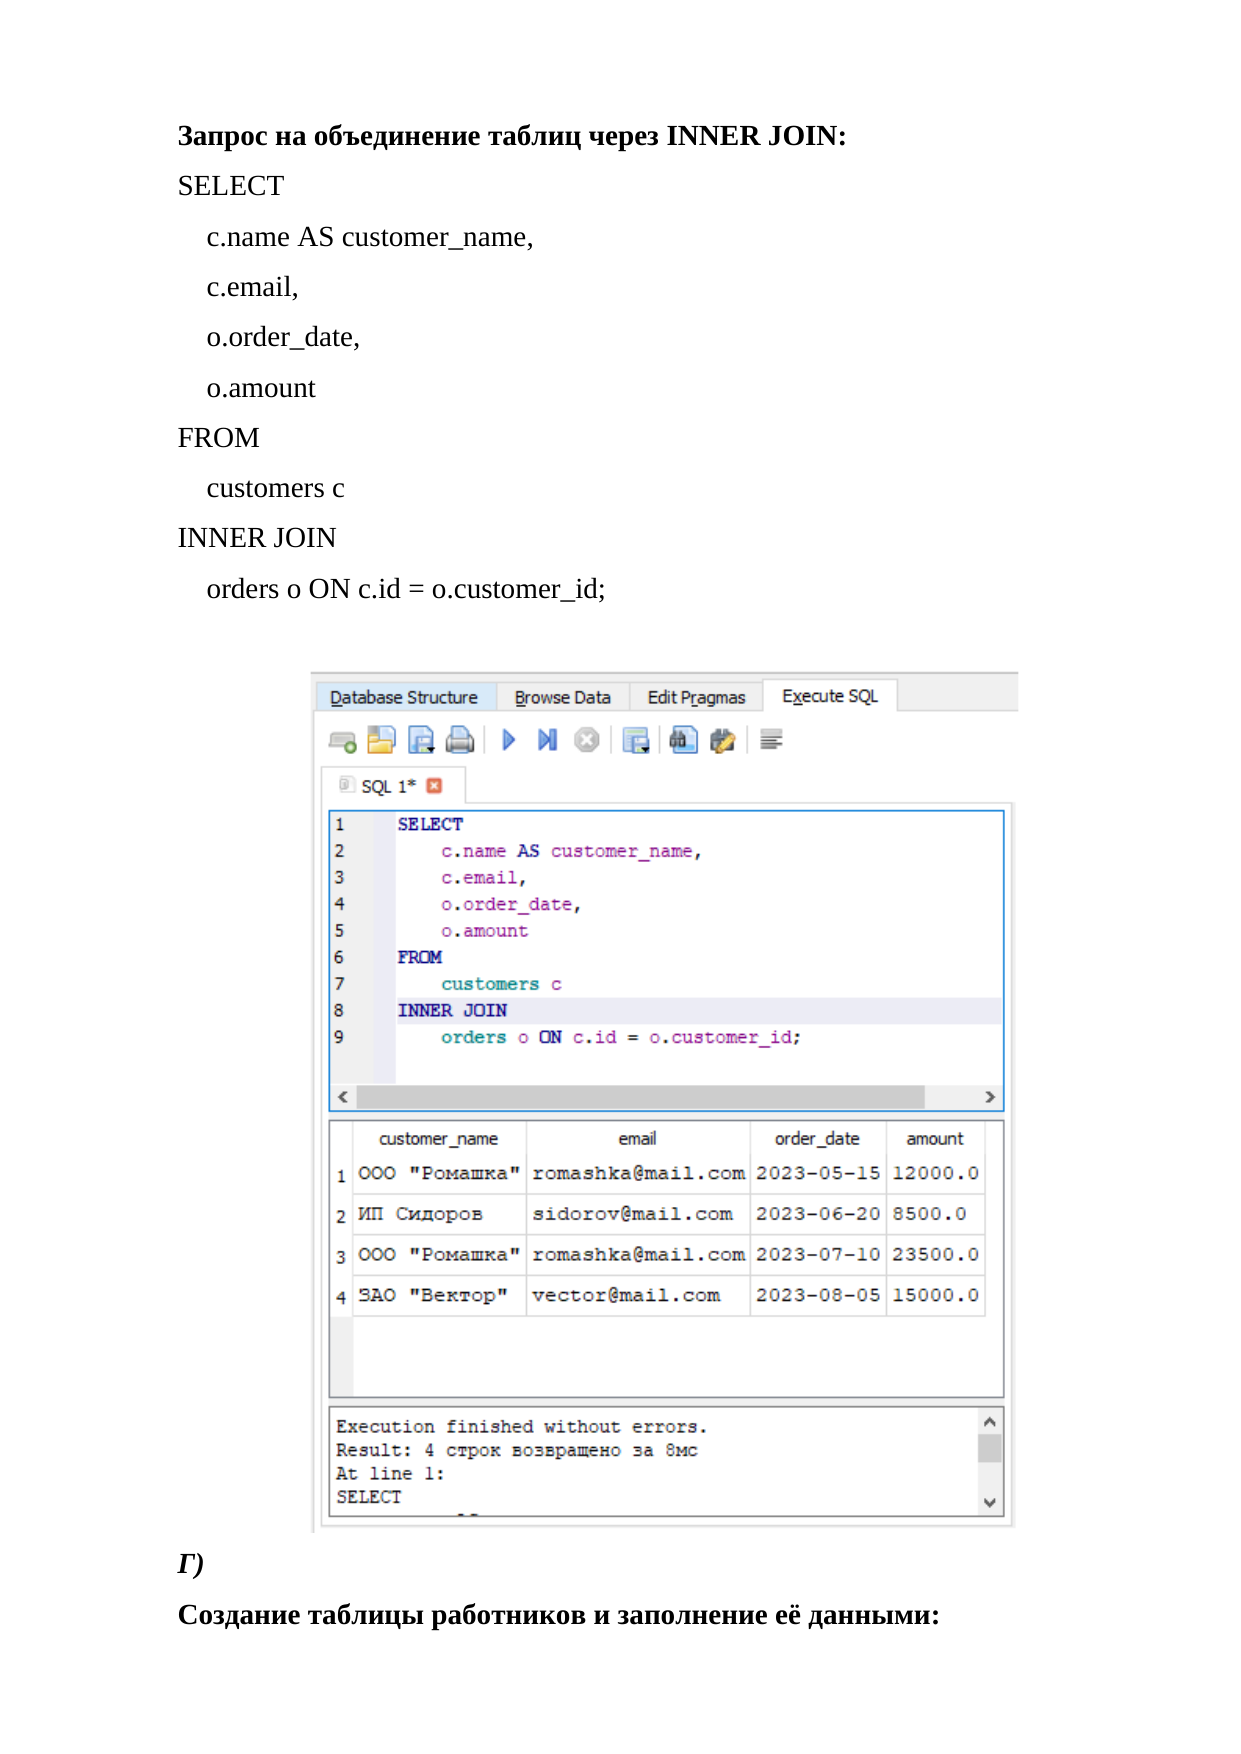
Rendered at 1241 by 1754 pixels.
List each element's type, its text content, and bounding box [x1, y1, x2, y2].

text customers c [177, 470, 1152, 504]
text Создание таблицы работников и заполнение её данными: [177, 1597, 1152, 1630]
text orders o ON c.id = o.customer_id; [177, 571, 1152, 604]
text c.email, [177, 269, 1152, 303]
text o.amount [177, 370, 1152, 403]
text o.order_date, [177, 319, 1152, 353]
text INNER JOIN [177, 521, 1152, 554]
text FROM [177, 420, 1152, 453]
text Запрос на объединение таблиц через INNER JOIN: [177, 118, 1152, 152]
text c.name AS customer_name, [177, 219, 1152, 252]
picture [310, 671, 1019, 1533]
text SELECT [177, 168, 1152, 202]
text Г) [177, 1547, 1152, 1580]
